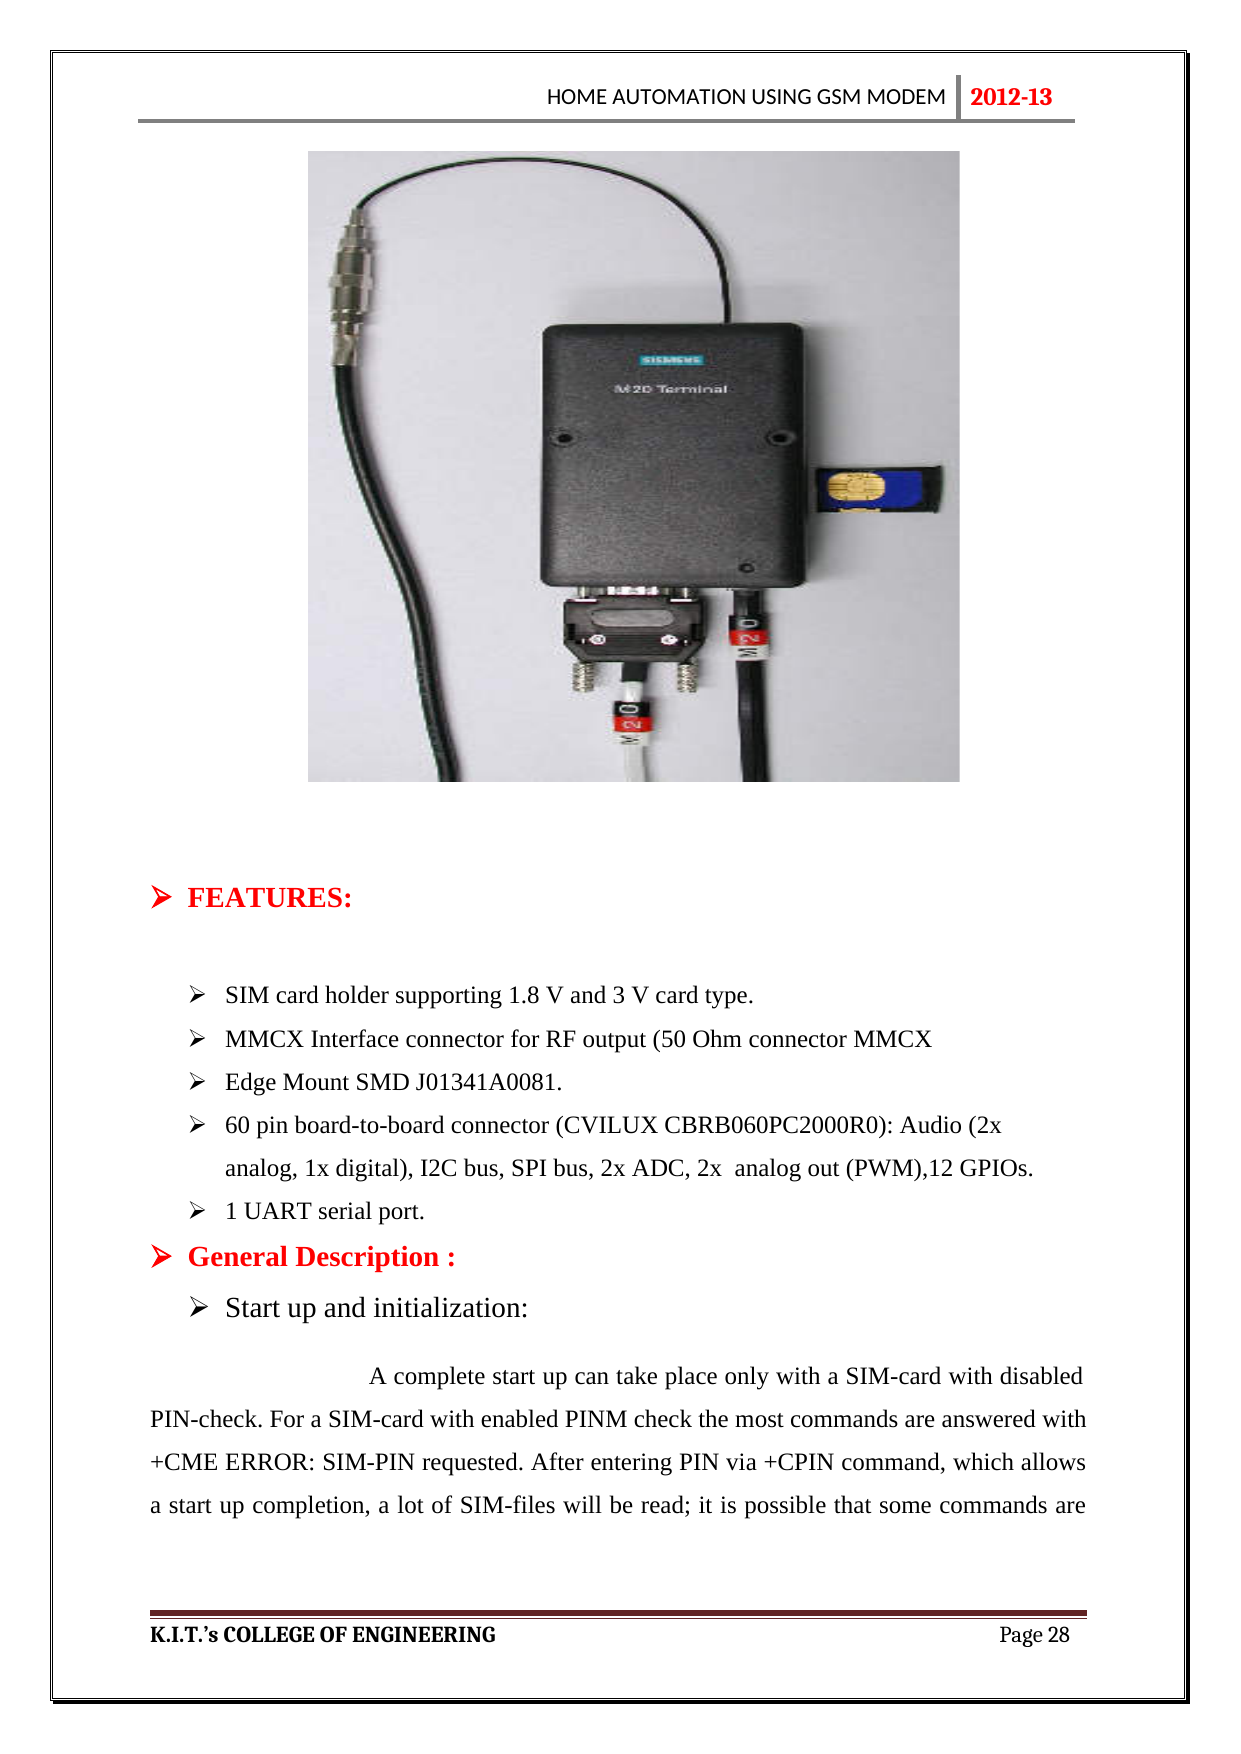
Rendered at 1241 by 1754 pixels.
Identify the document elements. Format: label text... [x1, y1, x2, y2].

list General Description : [150, 1239, 1087, 1273]
list SIM card holder supporting 1.8 V and 3 V card type. [187, 981, 1087, 1009]
list 1 UART serial port. [187, 1196, 1087, 1225]
list Start up and initialization: [187, 1290, 1087, 1323]
list 60 pin board-to-board connector (CVILUX CBRB060PC2000R0): Audio (2x analog, 1x digital), I2C bus, SPI bus, 2x ADC, 2x analog out (PWM),12 GPIOs. [187, 1110, 1087, 1182]
list FEATURES: [150, 880, 1087, 913]
list Edge Mount SMD J01341A0081. [187, 1067, 1087, 1096]
picture [308, 151, 960, 782]
list MMCX Interface connector for RF output (50 Ohm connector MMCX [187, 1024, 1087, 1052]
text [150, 1361, 1087, 1519]
